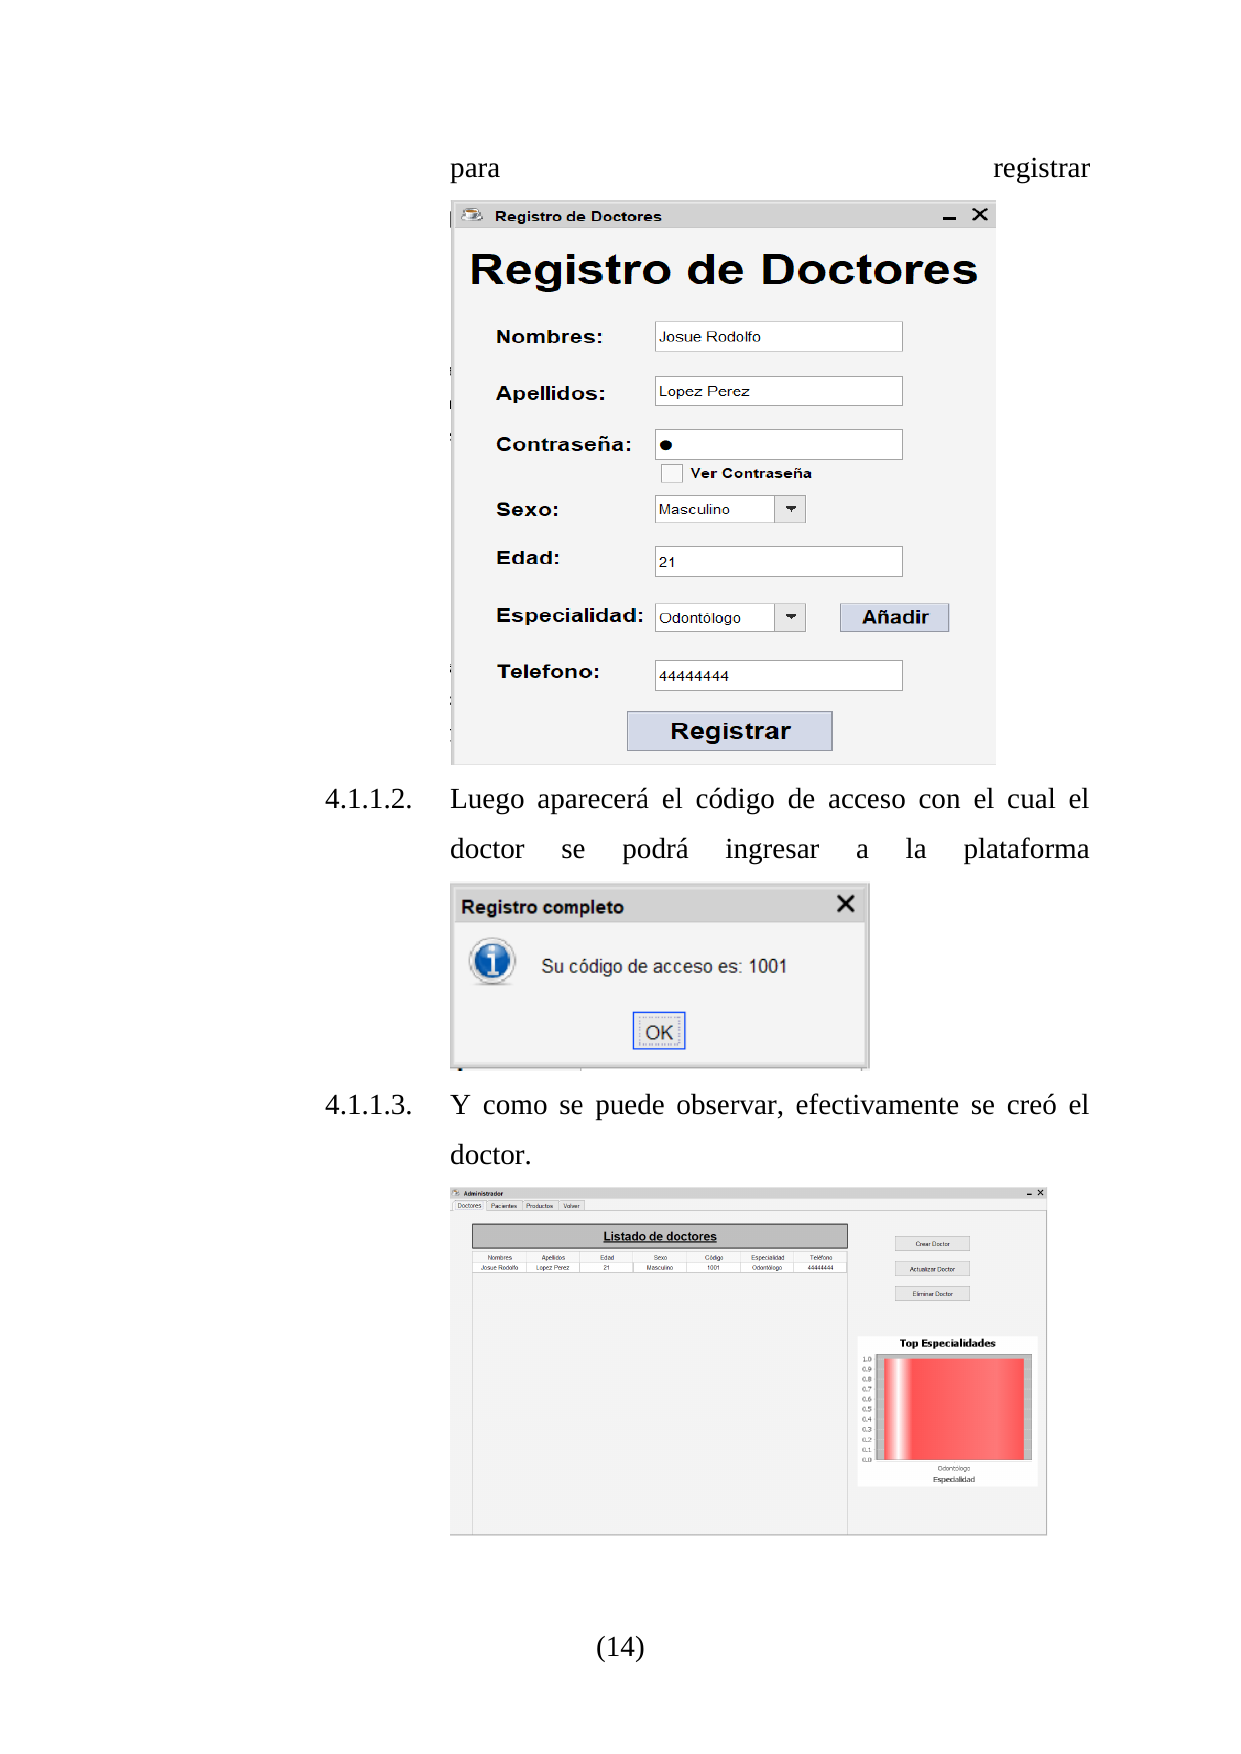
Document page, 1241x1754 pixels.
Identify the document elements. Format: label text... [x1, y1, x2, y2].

picture [450, 200, 996, 765]
picture [450, 881, 870, 1071]
picture [450, 1187, 1048, 1536]
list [412, 150, 1090, 764]
